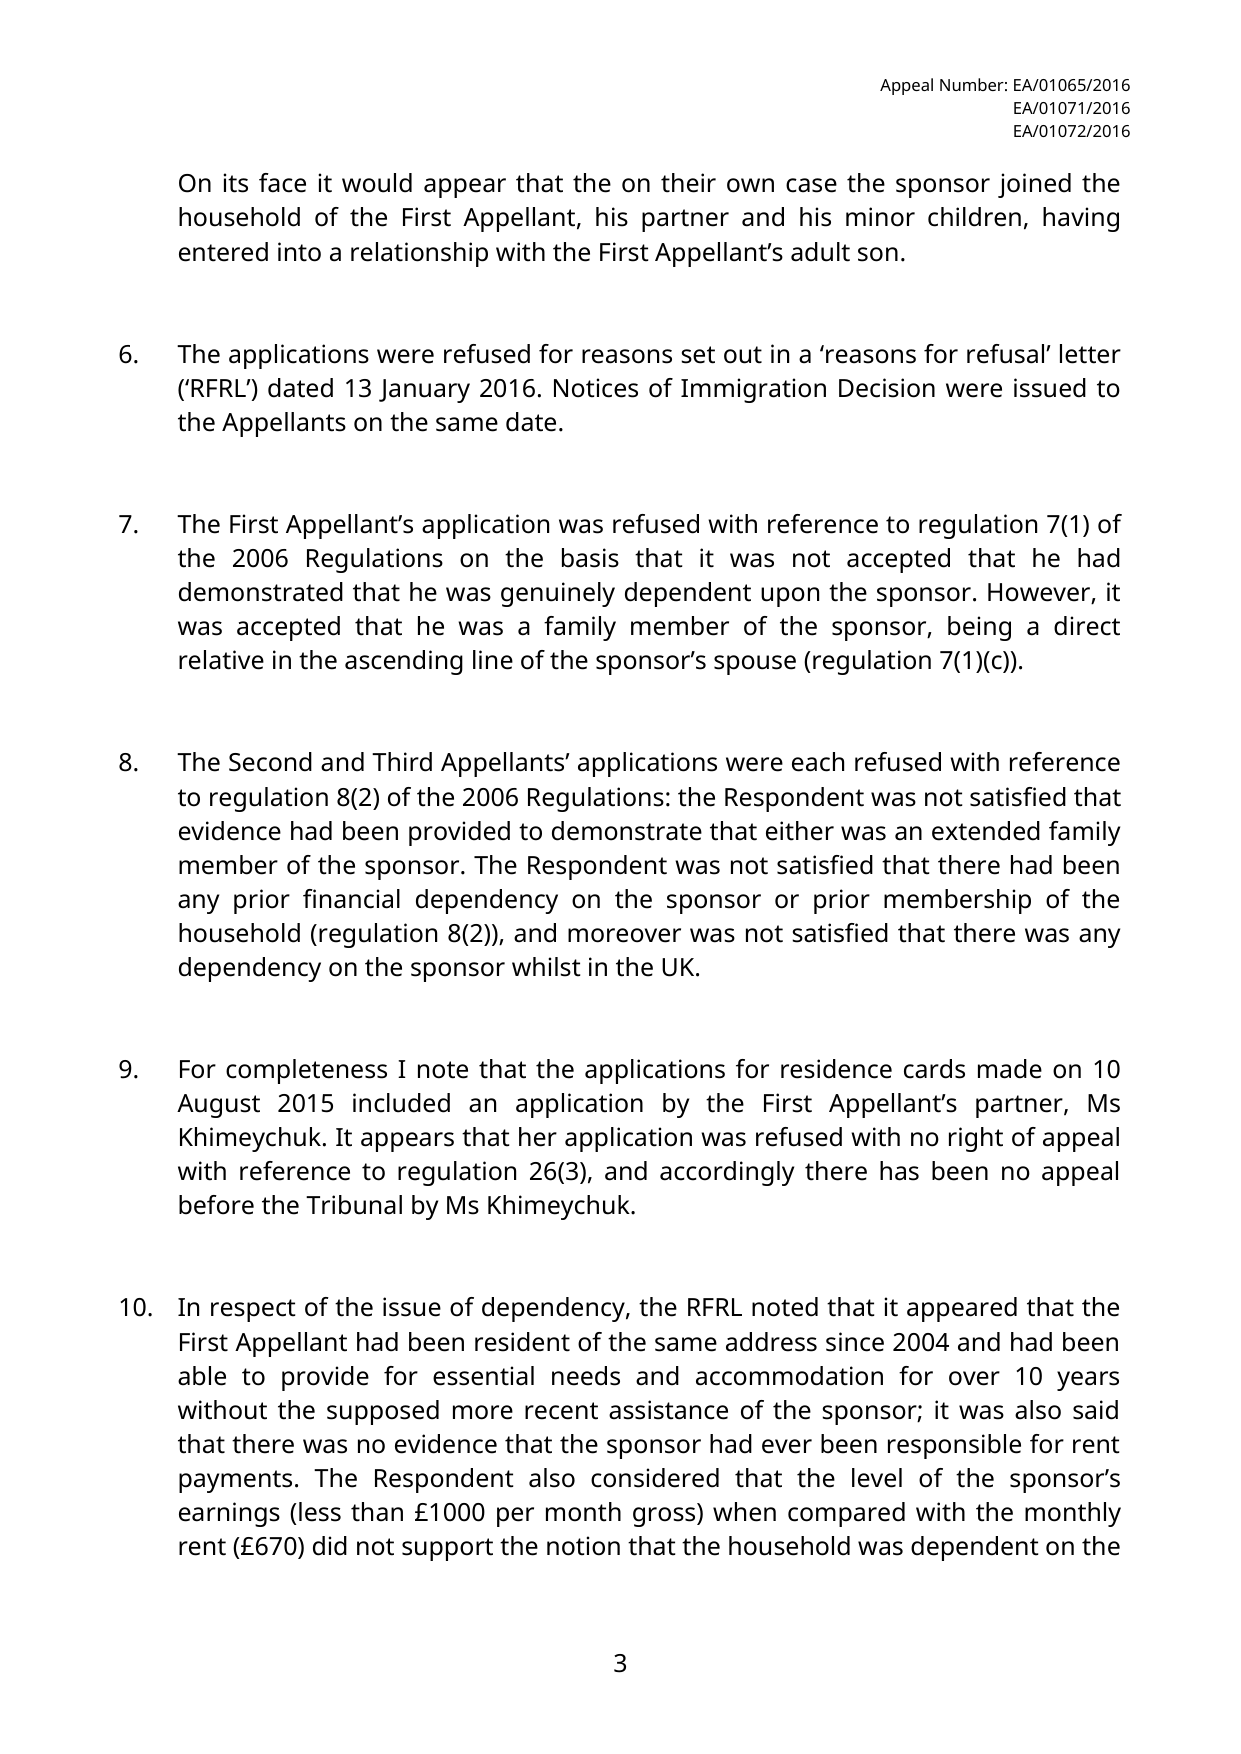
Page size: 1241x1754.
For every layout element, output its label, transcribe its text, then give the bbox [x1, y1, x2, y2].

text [118, 166, 1122, 268]
text 6. The applications were refused for reasons set out in a ‘reasons for refusal’ letter (‘RFRL’) dated 13 January 2016. Notices of Immigration Decision were issued to the Appellants on the same date. [118, 336, 1122, 438]
text 9. For completeness I note that the applications for residence cards made on 10 August 2015 included an application by the First Appellant’s partner, Ms Khimeychuk. It appears that her application was refused with no right of appeal with reference to regulation 26(3), and accordingly there has been no appeal before the Tribunal by Ms Khimeychuk. [118, 1052, 1122, 1222]
text 8. The Second and Third Appellants’ applications were each refused with reference to regulation 8(2) of the 2006 Regulations: the Respondent was not satisfied that evidence had been provided to demonstrate that either was an extended family member of the sponsor. The Respondent was not satisfied that there had been any prior financial dependency on the sponsor or prior membership of the household (regulation 8(2)), and moreover was not satisfied that there was any dependency on the sponsor whilst in the UK. [118, 745, 1122, 983]
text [118, 1290, 1122, 1563]
text 7. The First Appellant’s application was refused with reference to regulation 7(1) of the 2006 Regulations on the basis that it was not accepted that he had demonstrated that he was genuinely dependent upon the sponsor. However, it was accepted that he was a family member of the sponsor, being a direct relative in the ascending line of the sponsor’s spouse (regulation 7(1)(c)). [118, 507, 1122, 677]
